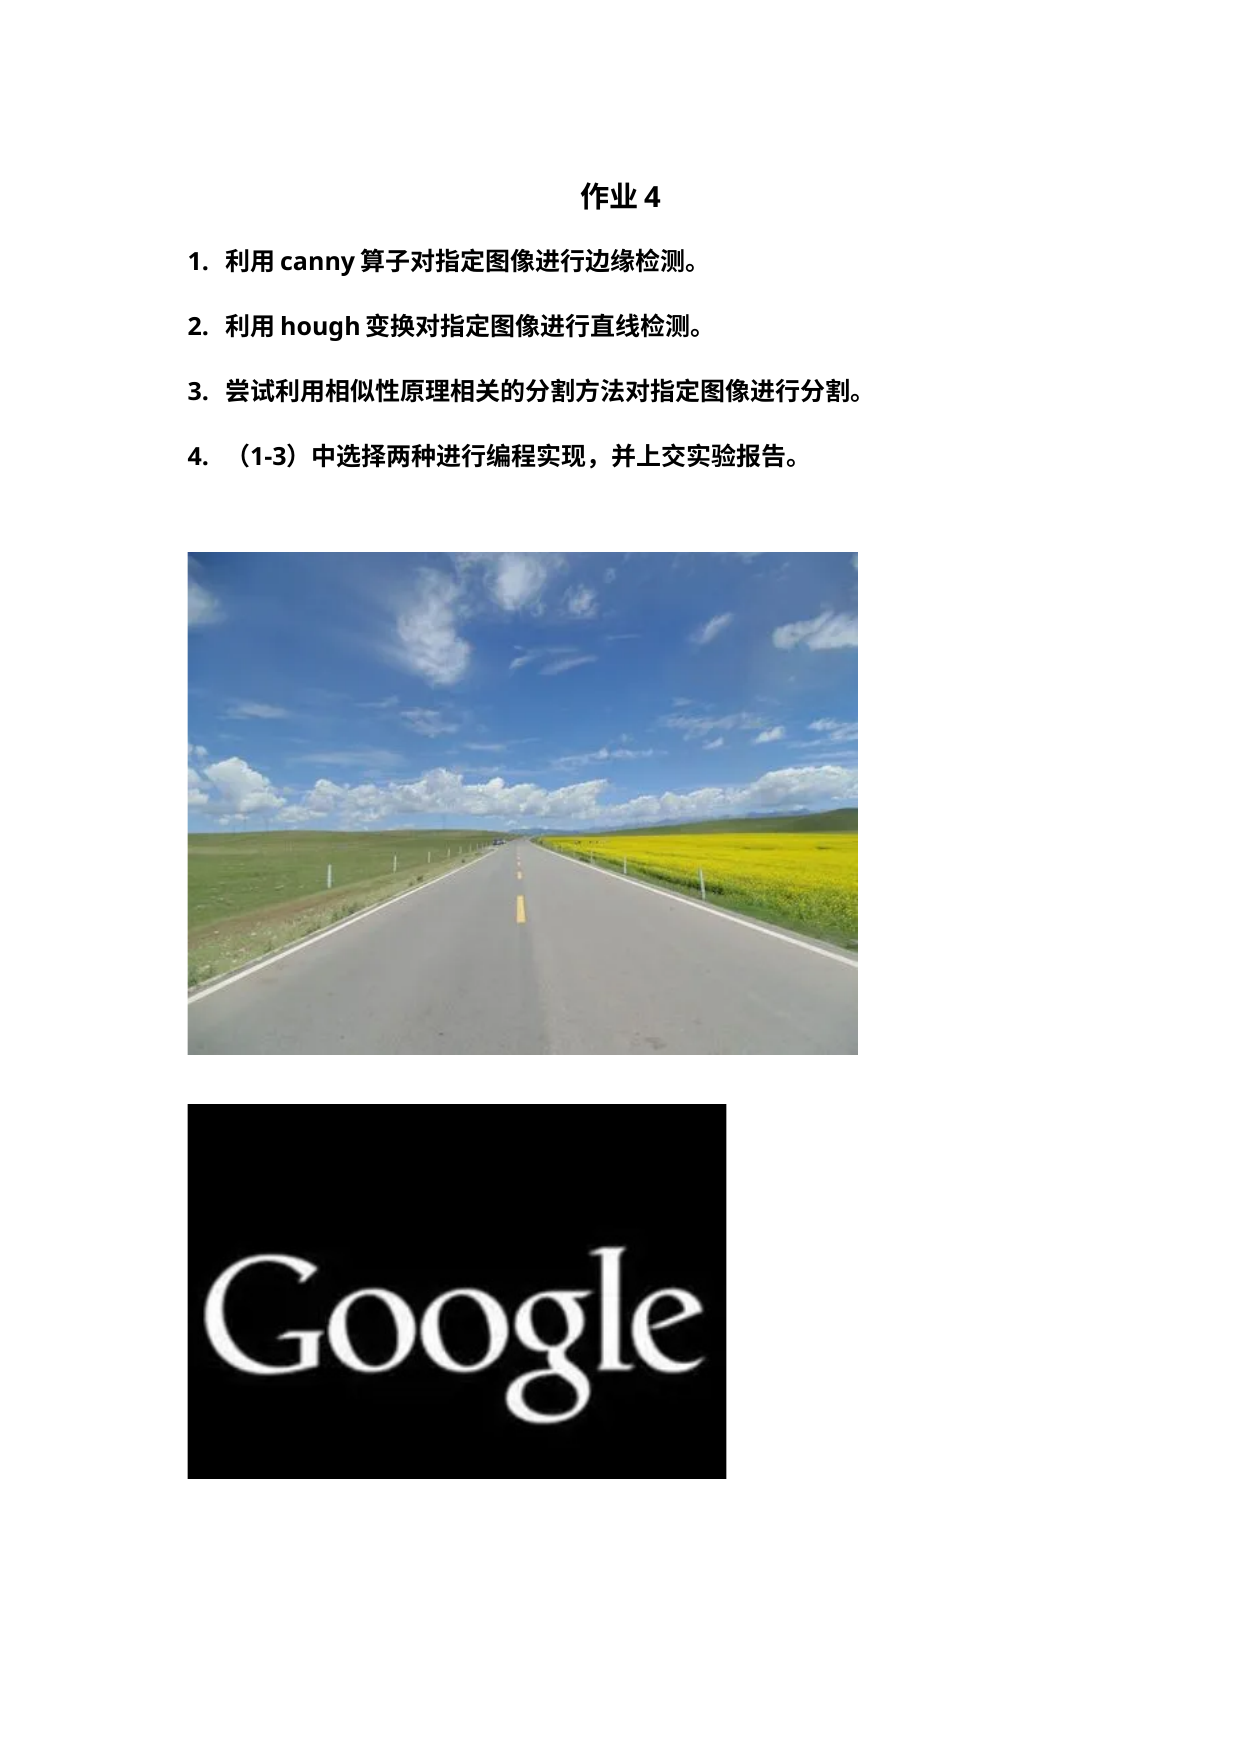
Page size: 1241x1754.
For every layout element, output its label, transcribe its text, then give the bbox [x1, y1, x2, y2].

picture [187, 552, 858, 1055]
list （1-3）中选择两种进行编程实现，并上交实验报告。 [187, 422, 1053, 487]
list 利用canny算子对指定图像进行边缘检测。 [187, 227, 1053, 292]
list 尝试利用相似性原理相关的分割方法对指定图像进行分割。 [187, 357, 1053, 422]
text 作业4 [187, 162, 1053, 227]
list 利用hough变换对指定图像进行直线检测。 [187, 292, 1053, 357]
picture [187, 1104, 727, 1479]
